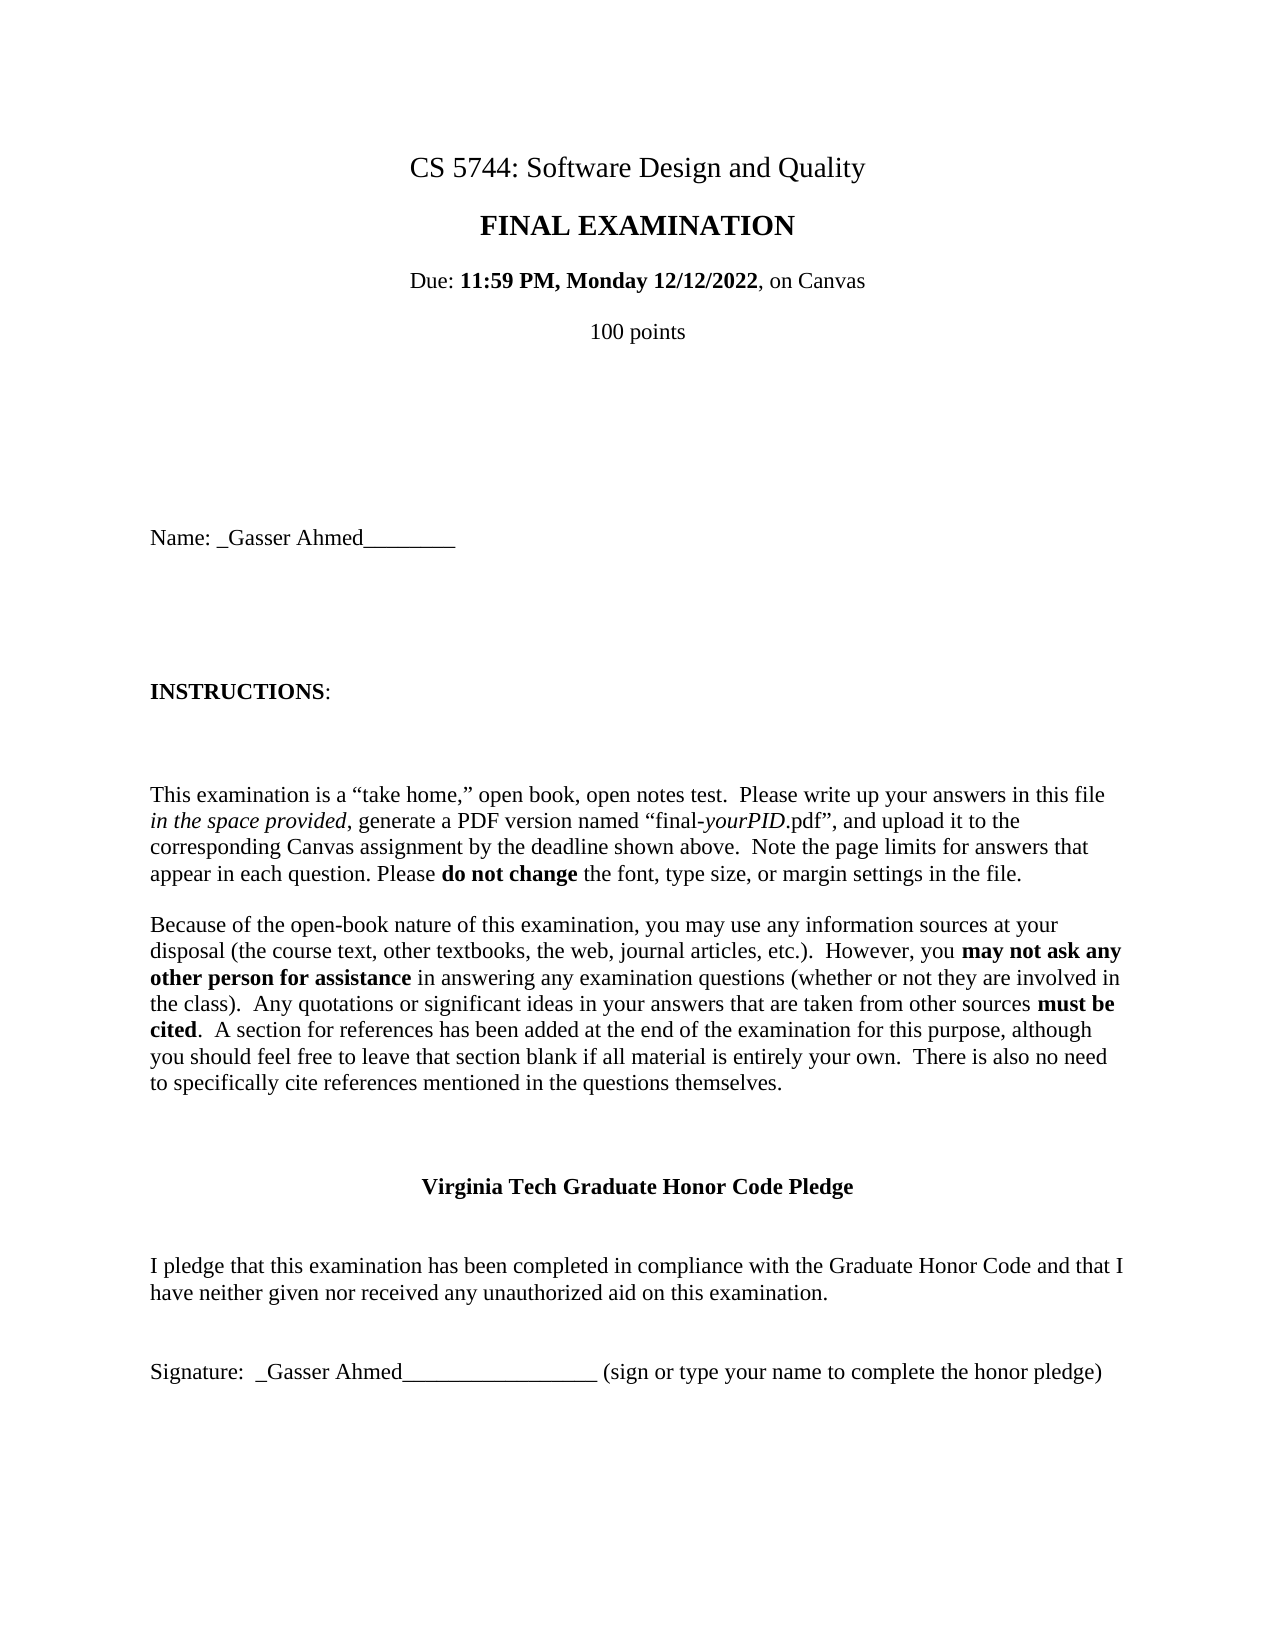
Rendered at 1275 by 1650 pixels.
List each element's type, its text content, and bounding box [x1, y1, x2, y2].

text Name: _Gasser Ahmed________ [150, 524, 1125, 550]
text Due: 11:59 PM, Monday 12/12/2022, on Canvas [150, 267, 1125, 293]
title CS 5744: Software Design and Quality [150, 150, 1125, 183]
text Signature: _Gasser Ahmed_________________ (sign or type your name to complete the honor pledge) [150, 1358, 1125, 1384]
text I pledge that this examination has been completed in compliance with the Graduate Honor Code and that I have neither given nor received any unauthorized aid on this examination. [150, 1252, 1125, 1305]
text This examination is a “take home,” open book, open notes test. Please write up your answers in this file in the space provided, generate a PDF version named “final-yourPID.pdf”, and upload it to the corresponding Canvas assignment by the deadline shown above. Note the page limits for answers that appear in each question. Please do not change the font, type size, or margin settings in the file. [150, 781, 1125, 886]
text 100 points [150, 318, 1125, 345]
text INSTRUCTIONS: [150, 678, 1125, 704]
subtitle FINAL EXAMINATION [150, 208, 1125, 242]
text Because of the open-book nature of this examination, you may use any information sources at your disposal (the course text, other textbooks, the web, journal articles, etc.). However, you may not ask any other person for assistance in answering any examination questions (whether or not they are involved in the class). Any quotations or significant ideas in your answers that are taken from other sources must be cited. A section for references has been added at the end of the examination for this purpose, although you should feel free to leave that section blank if all material is entirely your own. There is also no need to specifically cite references mentioned in the questions themselves. [150, 911, 1125, 1096]
text Virginia Tech Graduate Honor Code Pledge [150, 1173, 1125, 1199]
